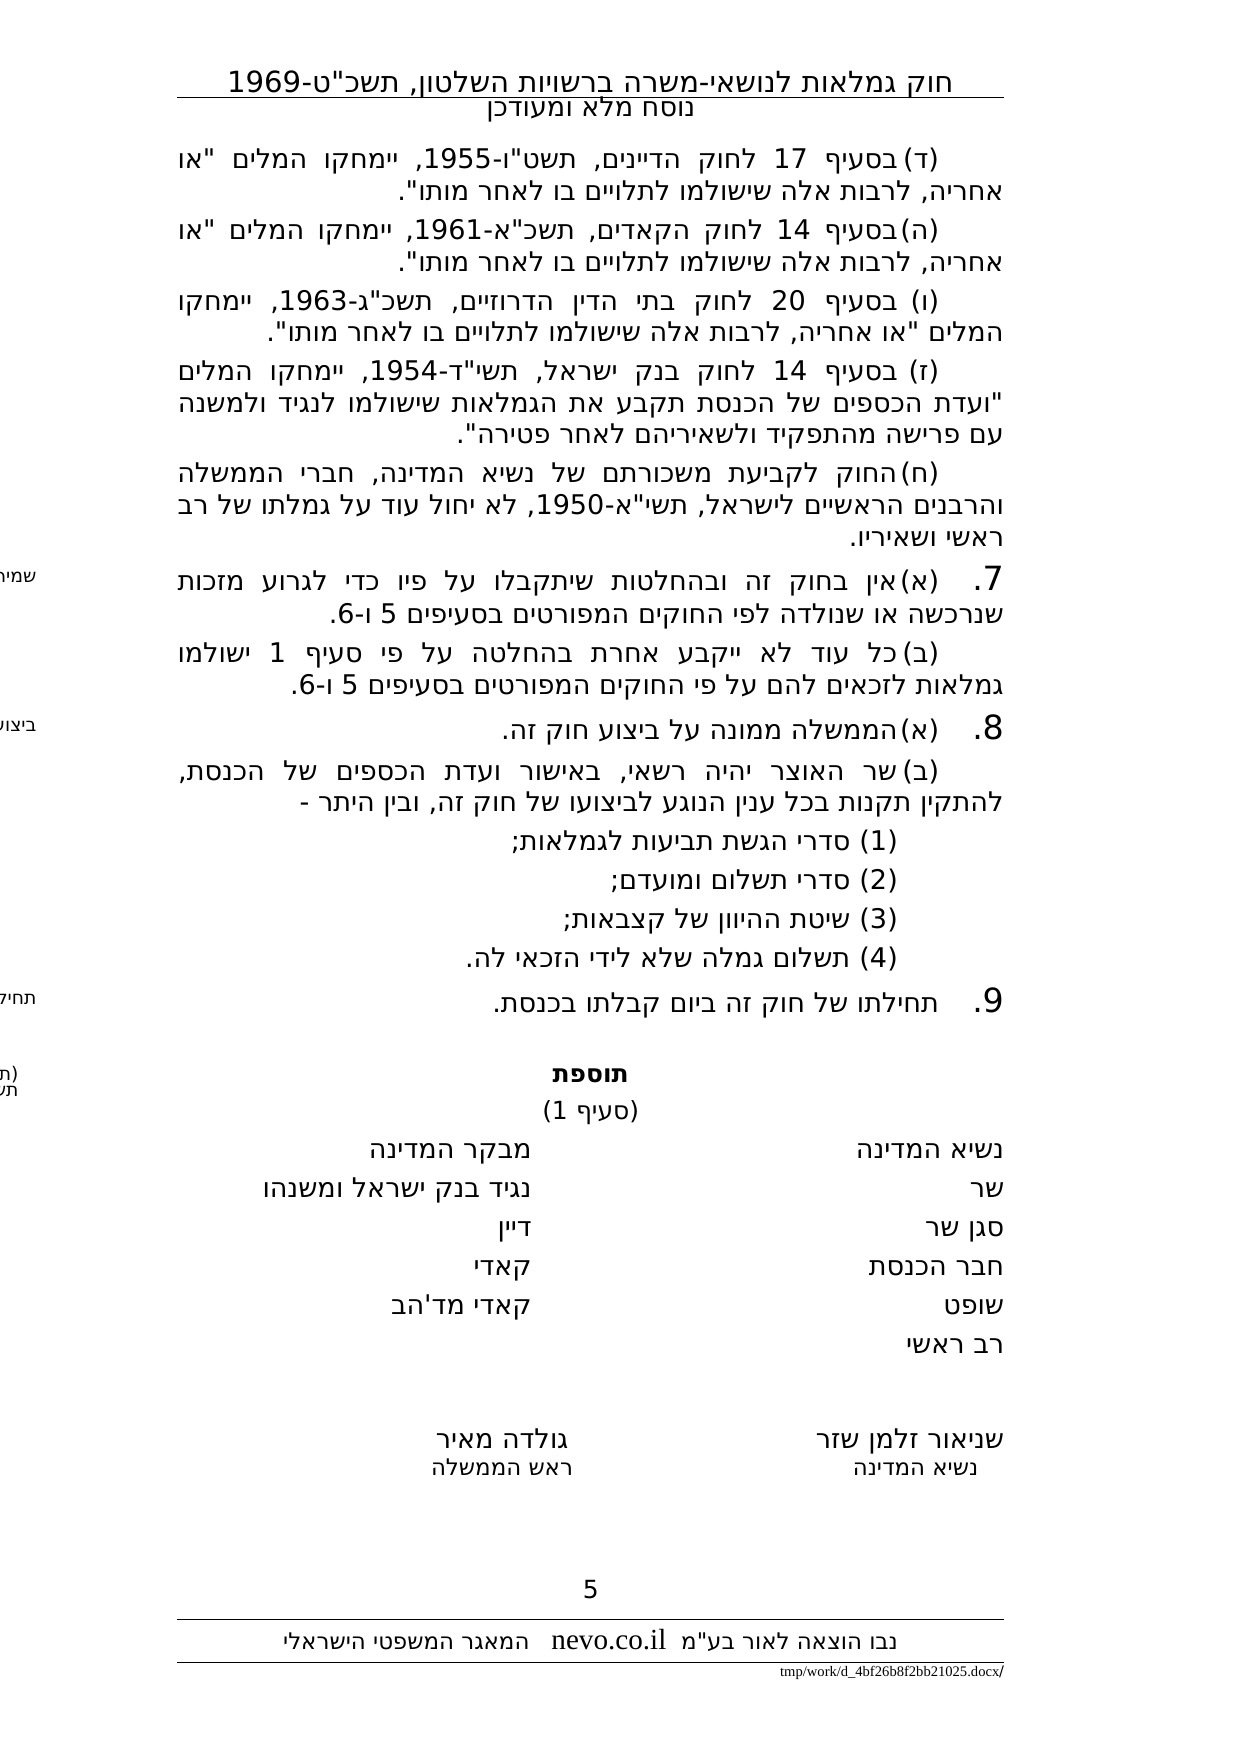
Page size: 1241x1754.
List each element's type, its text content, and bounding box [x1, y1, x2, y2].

text רב ראשי [177, 1328, 1004, 1360]
text 7. (א) אין בחוק זה ובהחלטות שיתקבלו על פיו כדי לגרוע מזכות שנרכשה או שנולדה לפי החוקים המפורטים בסעיפים 5 ו-6. [177, 560, 1004, 630]
text שניאור זלמן שזר גולדה מאיר [177, 1423, 1004, 1454]
text (2) סדרי תשלום ומועדם; [177, 864, 898, 896]
text (ב) שר האוצר יהיה רשאי, באישור ועדת הכספים של הכנסת, להתקין תקנות בכל ענין הנוגע לביצועו של חוק זה, ובין היתר - [177, 755, 1004, 818]
text תוספת [177, 1059, 1004, 1089]
text שופט קאדי מד'הב [177, 1289, 1004, 1321]
text (ו) בסעיף 20 לחוק בתי הדין הדרוזיים, תשכ"ג-1963, יימחקו המלים "או אחריה, לרבות אלה שישולמו לתלויים בו לאחר מותו". [177, 285, 1004, 348]
text (1) סדרי הגשת תביעות לגמלאות; [177, 825, 898, 857]
text נשיא המדינה ראש הממשלה [177, 1454, 1004, 1481]
text (סעיף 1) [177, 1096, 1004, 1125]
text סגן שר דיין [177, 1211, 1004, 1243]
text (4) תשלום גמלה שלא לידי הזכאי לה. [177, 943, 898, 974]
text (ב) כל עוד לא ייקבע אחרת בהחלטה על פי סעיף 1 ישולמו גמלאות לזכאים להם על פי החוקים המפורטים בסעיפים 5 ו-6. [177, 638, 1004, 701]
text 9. תחילתו של חוק זה ביום קבלתו בכנסת. [177, 982, 1004, 1021]
text (ד) בסעיף 17 לחוק הדיינים, תשט"ו-1955, יימחקו המלים "או אחריה, לרבות אלה שישולמו לתלויים בו לאחר מותו". [177, 144, 1004, 207]
text חבר הכנסת קאדי [177, 1250, 1004, 1282]
text (3) שיטת ההיוון של קצבאות; [177, 903, 898, 935]
text (ה) בסעיף 14 לחוק הקאדים, תשכ"א-1961, יימחקו המלים "או אחריה, לרבות אלה שישולמו לתלויים בו לאחר מותו". [177, 214, 1004, 277]
text נשיא המדינה מבקר המדינה [177, 1133, 1004, 1164]
text (ח) החוק לקביעת משכורתם של נשיא המדינה, חברי הממשלה והרבנים הראשיים לישראל, תשי"א-1950, לא יחול עוד על גמלתו של רב ראשי ושאיריו. [177, 458, 1004, 552]
text שר נגיד בנק ישראל ומשנהו [177, 1172, 1004, 1203]
text (ז) בסעיף 14 לחוק בנק ישראל, תשי"ד-1954, יימחקו המלים "ועדת הכספים של הכנסת תקבע את הגמלאות שישולמו לנגיד ולמשנה עם פרישה מהתפקיד ולשאיריהם לאחר פטירה". [177, 356, 1004, 450]
text 8. (א) הממשלה ממונה על ביצוע חוק זה. [177, 708, 1004, 747]
